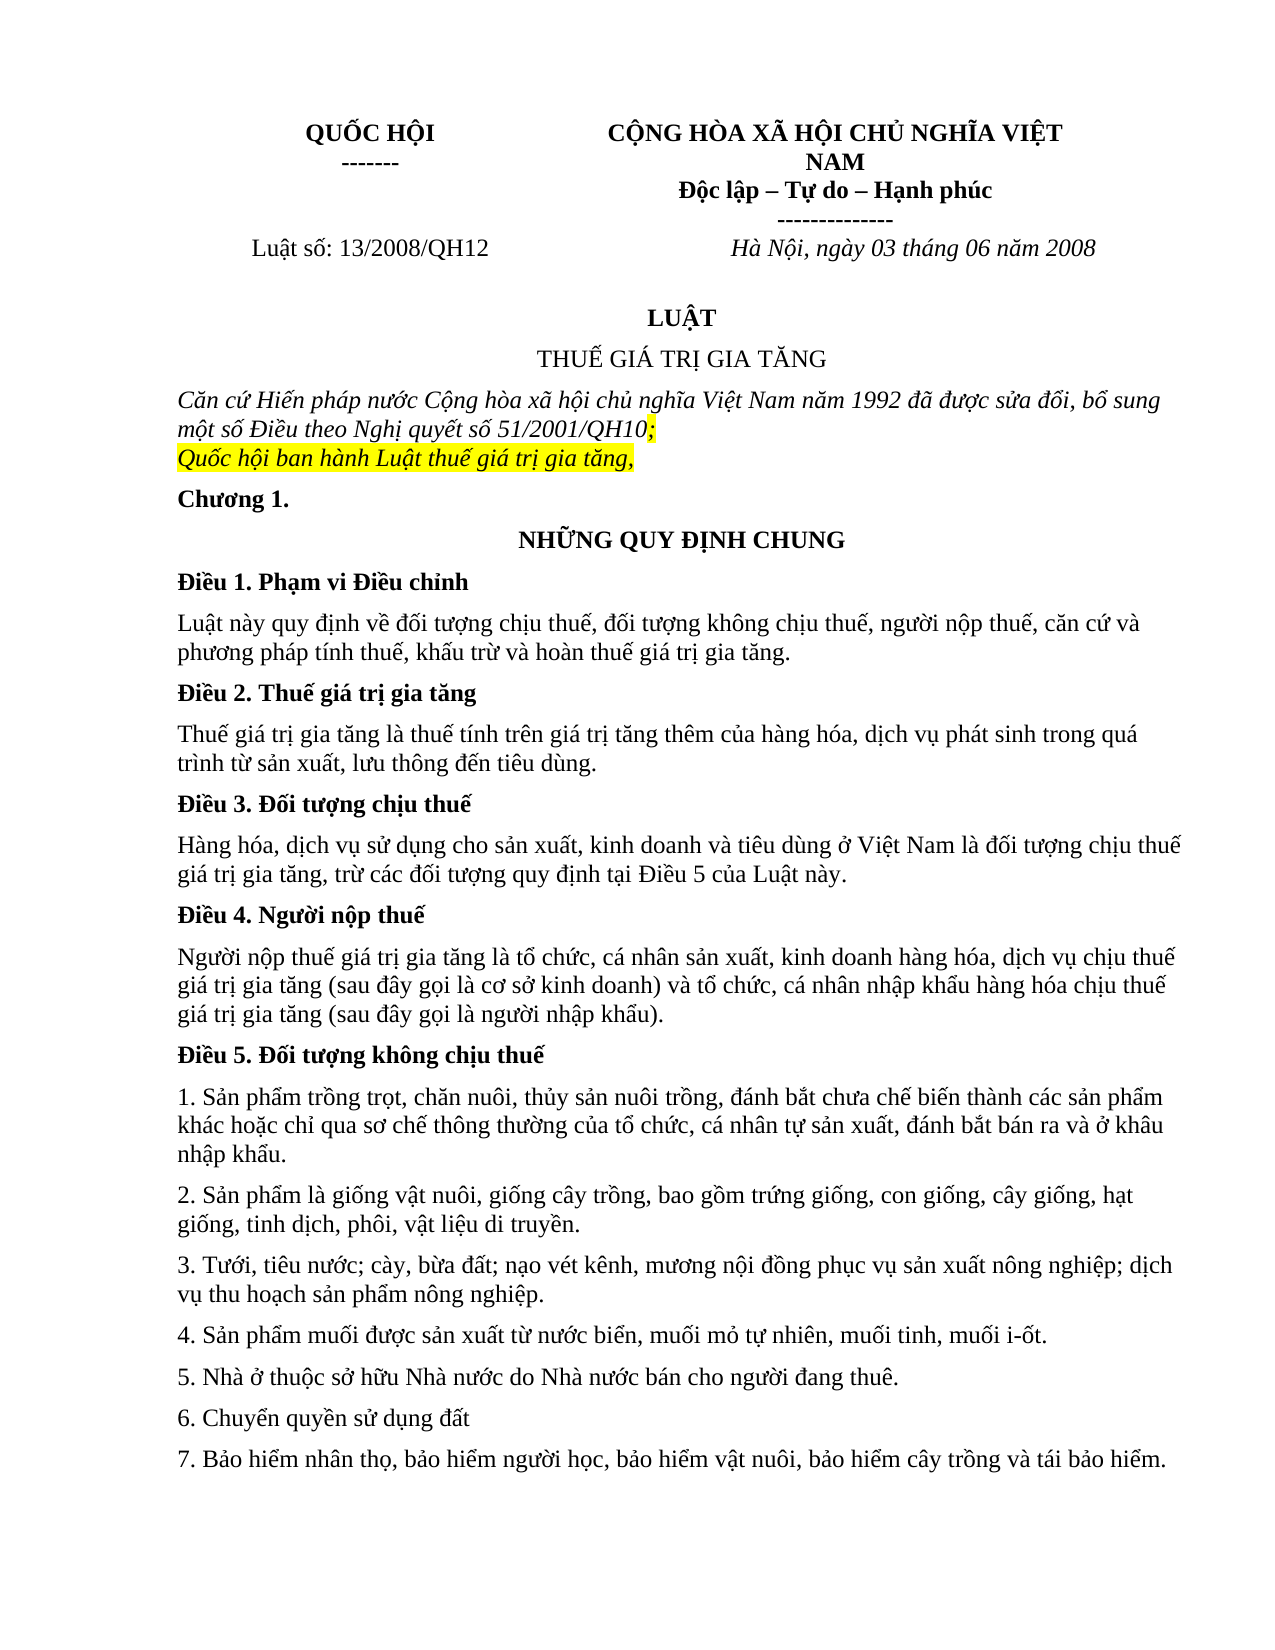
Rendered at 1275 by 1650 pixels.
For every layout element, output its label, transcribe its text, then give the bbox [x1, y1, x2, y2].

text 7. Bảo hiểm nhân thọ, bảo hiểm người học, bảo hiểm vật nuôi, bảo hiểm cây trồng và tái bảo hiểm. [177, 1444, 1186, 1473]
text Thuế giá trị gia tăng là thuế tính trên giá trị tăng thêm của hàng hóa, dịch vụ phát sinh trong quá trình từ sản xuất, lưu thông đến tiêu dùng. [177, 719, 1186, 777]
text LUẬT [177, 303, 1186, 332]
text 4. Sản phẩm muối được sản xuất từ nước biển, muối mỏ tự nhiên, muối tinh, muối i-ốt. [177, 1321, 1186, 1349]
text Điều 1. Phạm vi Điều chỉnh [177, 567, 1186, 596]
text 6. Chuyển quyền sử dụng đất [177, 1403, 1186, 1432]
table_cell Hà Nội, ngày 03 tháng 06 năm 2008 [563, 233, 1107, 262]
text 3. Tưới, tiêu nước; cày, bừa đất; nạo vét kênh, mương nội đồng phục vụ sản xuất nông nghiệp; dịch vụ thu hoạch sản phẩm nông nghiệp. [177, 1251, 1186, 1308]
text THUẾ GIÁ TRỊ GIA TĂNG [177, 344, 1186, 373]
text 5. Nhà ở thuộc sở hữu Nhà nước do Nhà nước bán cho người đang thuê. [177, 1362, 1186, 1391]
text Luật này quy định về đối tượng chịu thuế, đối tượng không chịu thuế, người nộp thuế, căn cứ và phương pháp tính thuế, khấu trừ và hoàn thuế giá trị gia tăng. [177, 608, 1186, 666]
text Điều 2. Thuế giá trị gia tăng [177, 678, 1186, 707]
text 1. Sản phẩm trồng trọt, chăn nuôi, thủy sản nuôi trồng, đánh bắt chưa chế biến thành các sản phẩm khác hoặc chỉ qua sơ chế thông thường của tổ chức, cá nhân tự sản xuất, đánh bắt bán ra và ở khâu nhập khẩu. [177, 1082, 1186, 1168]
text Hàng hóa, dịch vụ sử dụng cho sản xuất, kinh doanh và tiêu dùng ở Việt Nam là đối tượng chịu thuế giá trị gia tăng, trừ các đối tượng quy định tại Điều 5 của Luật này. [177, 831, 1186, 888]
text 2. Sản phẩm là giống vật nuôi, giống cây trồng, bao gồm trứng giống, con giống, cây giống, hạt giống, tinh dịch, phôi, vật liệu di truyền. [177, 1181, 1186, 1238]
text Chương 1. [177, 484, 1186, 513]
table_header QUỐC HỘI ------- [177, 118, 563, 233]
text Người nộp thuế giá trị gia tăng là tổ chức, cá nhân sản xuất, kinh doanh hàng hóa, dịch vụ chịu thuế giá trị gia tăng (sau đây gọi là cơ sở kinh doanh) và tổ chức, cá nhân nhập khẩu hàng hóa chịu thuế giá trị gia tăng (sau đây gọi là người nhập khẩu). [177, 942, 1186, 1028]
text Điều 3. Đối tượng chịu thuế [177, 789, 1186, 818]
text NHỮNG QUY ĐỊNH CHUNG [177, 526, 1186, 554]
text Căn cứ Hiến pháp nước Cộng hòa xã hội chủ nghĩa Việt Nam năm 1992 đã được sửa đổi, bổ sung một số Điều theo Nghị quyết số 51/2001/QH10; Quốc hội ban hành Luật thuế giá trị gia tăng, [177, 386, 1186, 472]
text Điều 5. Đối tượng không chịu thuế [177, 1041, 1186, 1069]
table_cell Luật số: 13/2008/QH12 [177, 233, 563, 262]
table_header CỘNG HÒA XÃ HỘI CHỦ NGHĨA VIỆT NAM Độc lập – Tự do – Hạnh phúc -------------- [563, 118, 1107, 233]
text Điều 4. Người nộp thuế [177, 901, 1186, 929]
